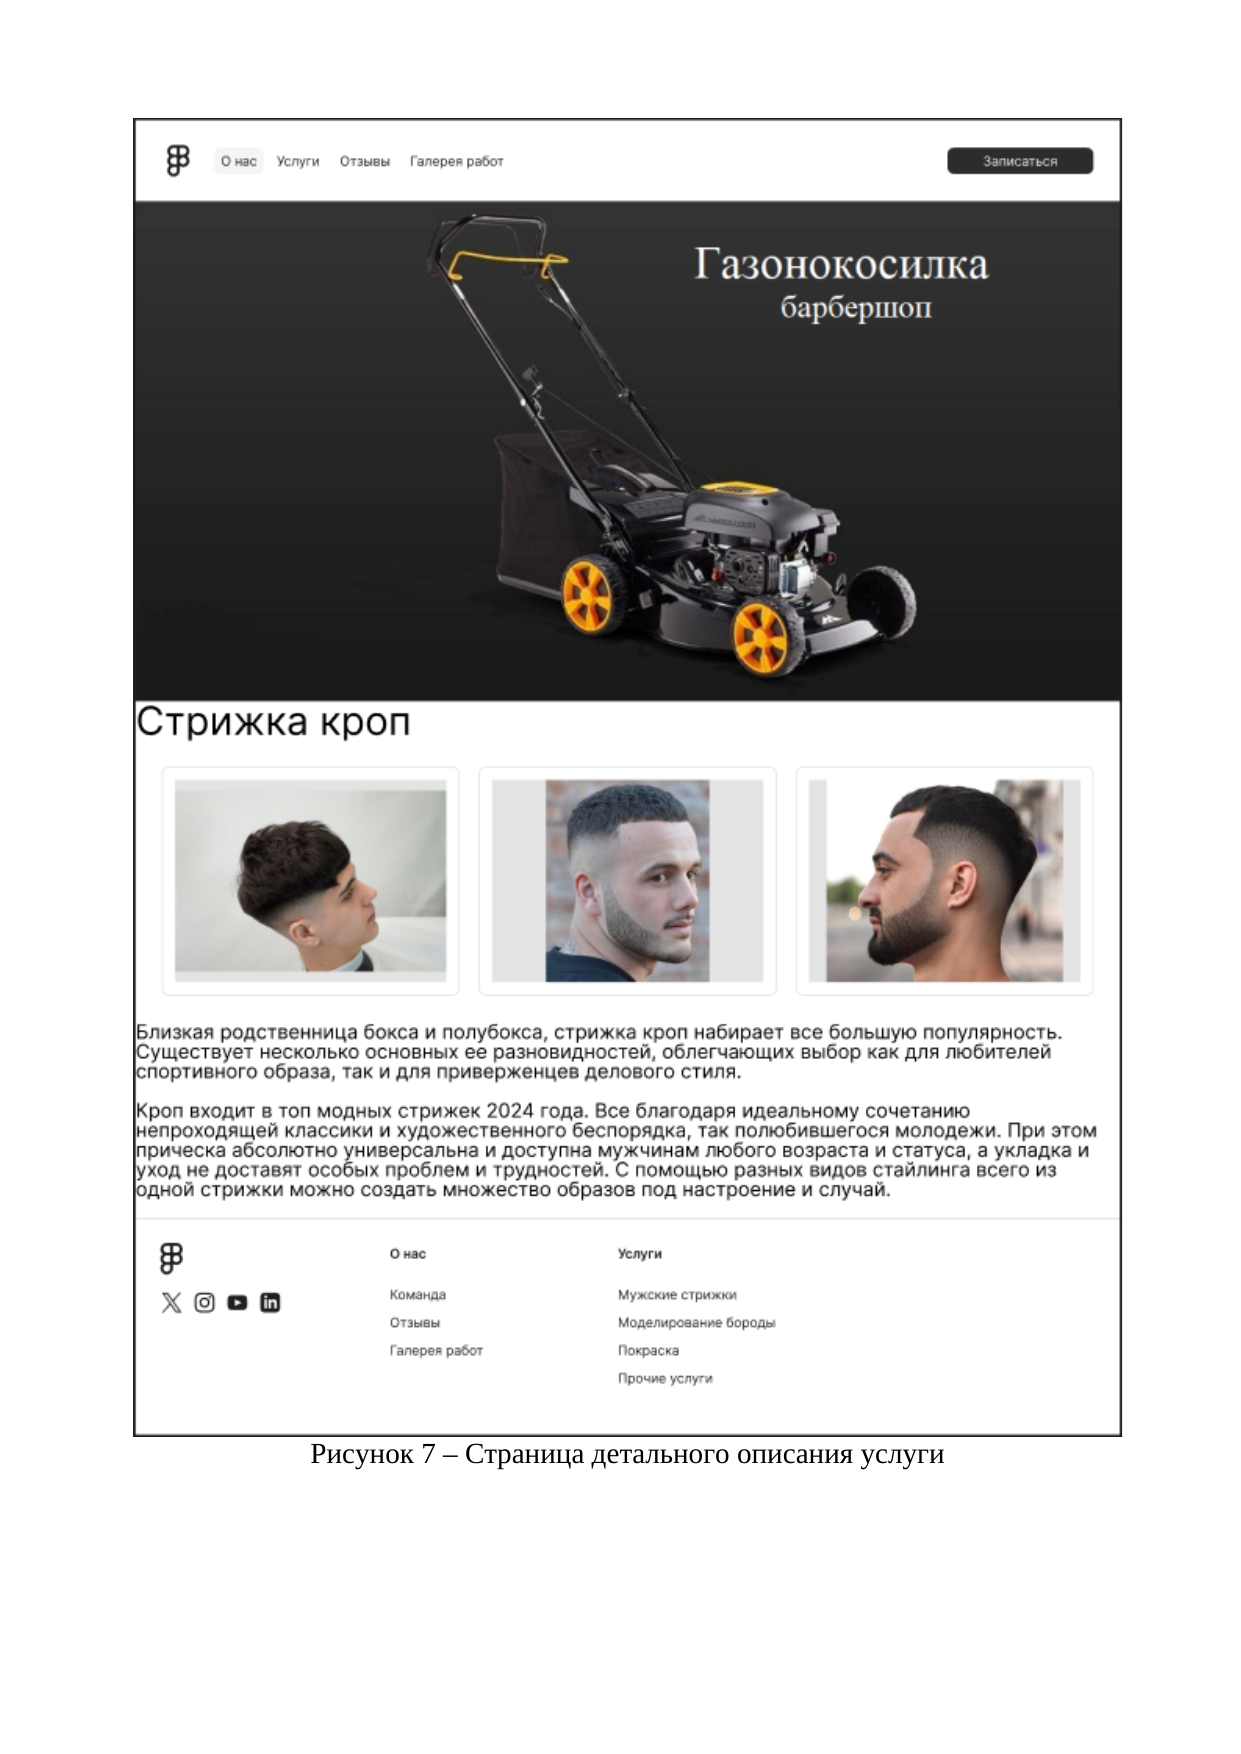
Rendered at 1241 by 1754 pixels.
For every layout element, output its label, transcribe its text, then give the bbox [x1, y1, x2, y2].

text Рисунок 7 – Страница детального описания услуги [103, 1437, 1152, 1470]
picture [133, 118, 1123, 1437]
